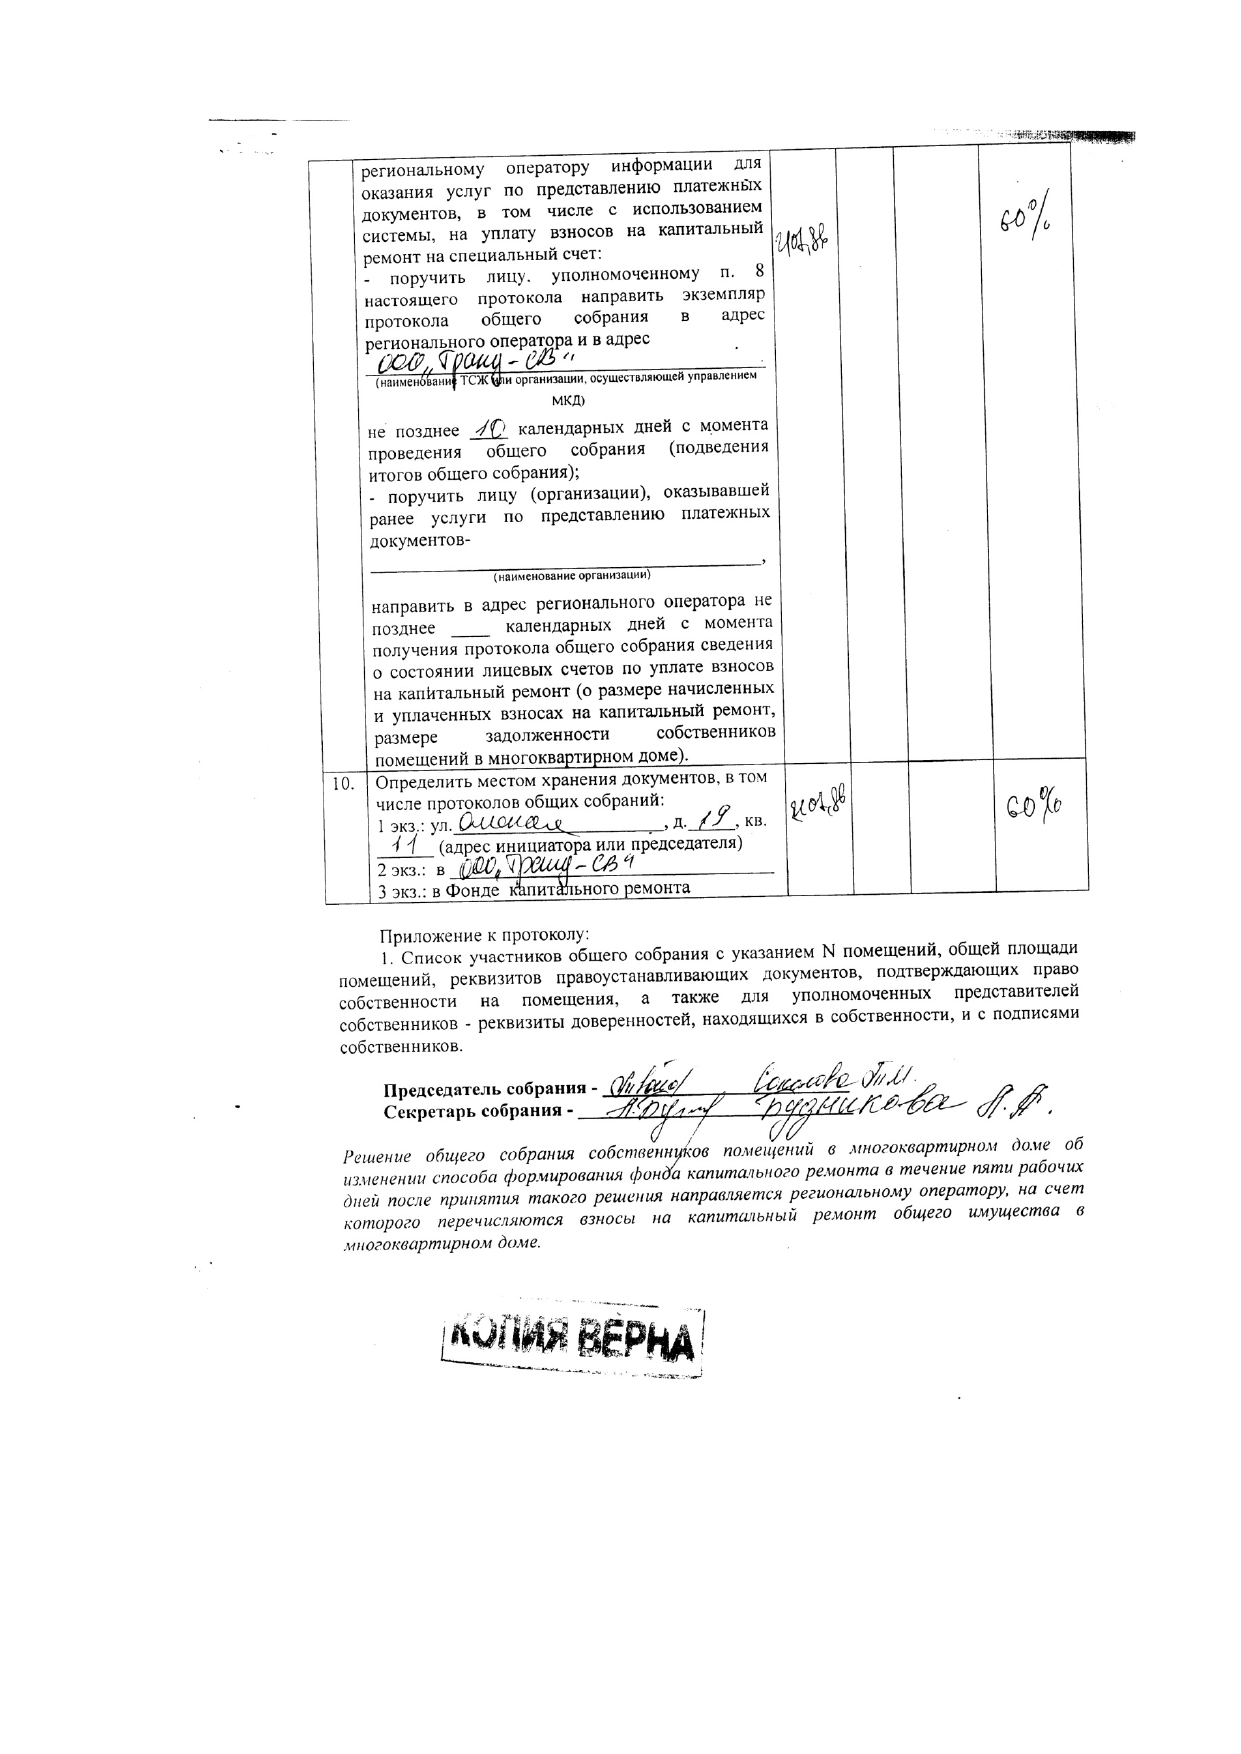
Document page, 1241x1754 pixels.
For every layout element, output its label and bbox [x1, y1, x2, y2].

picture [177, 118, 1152, 1636]
